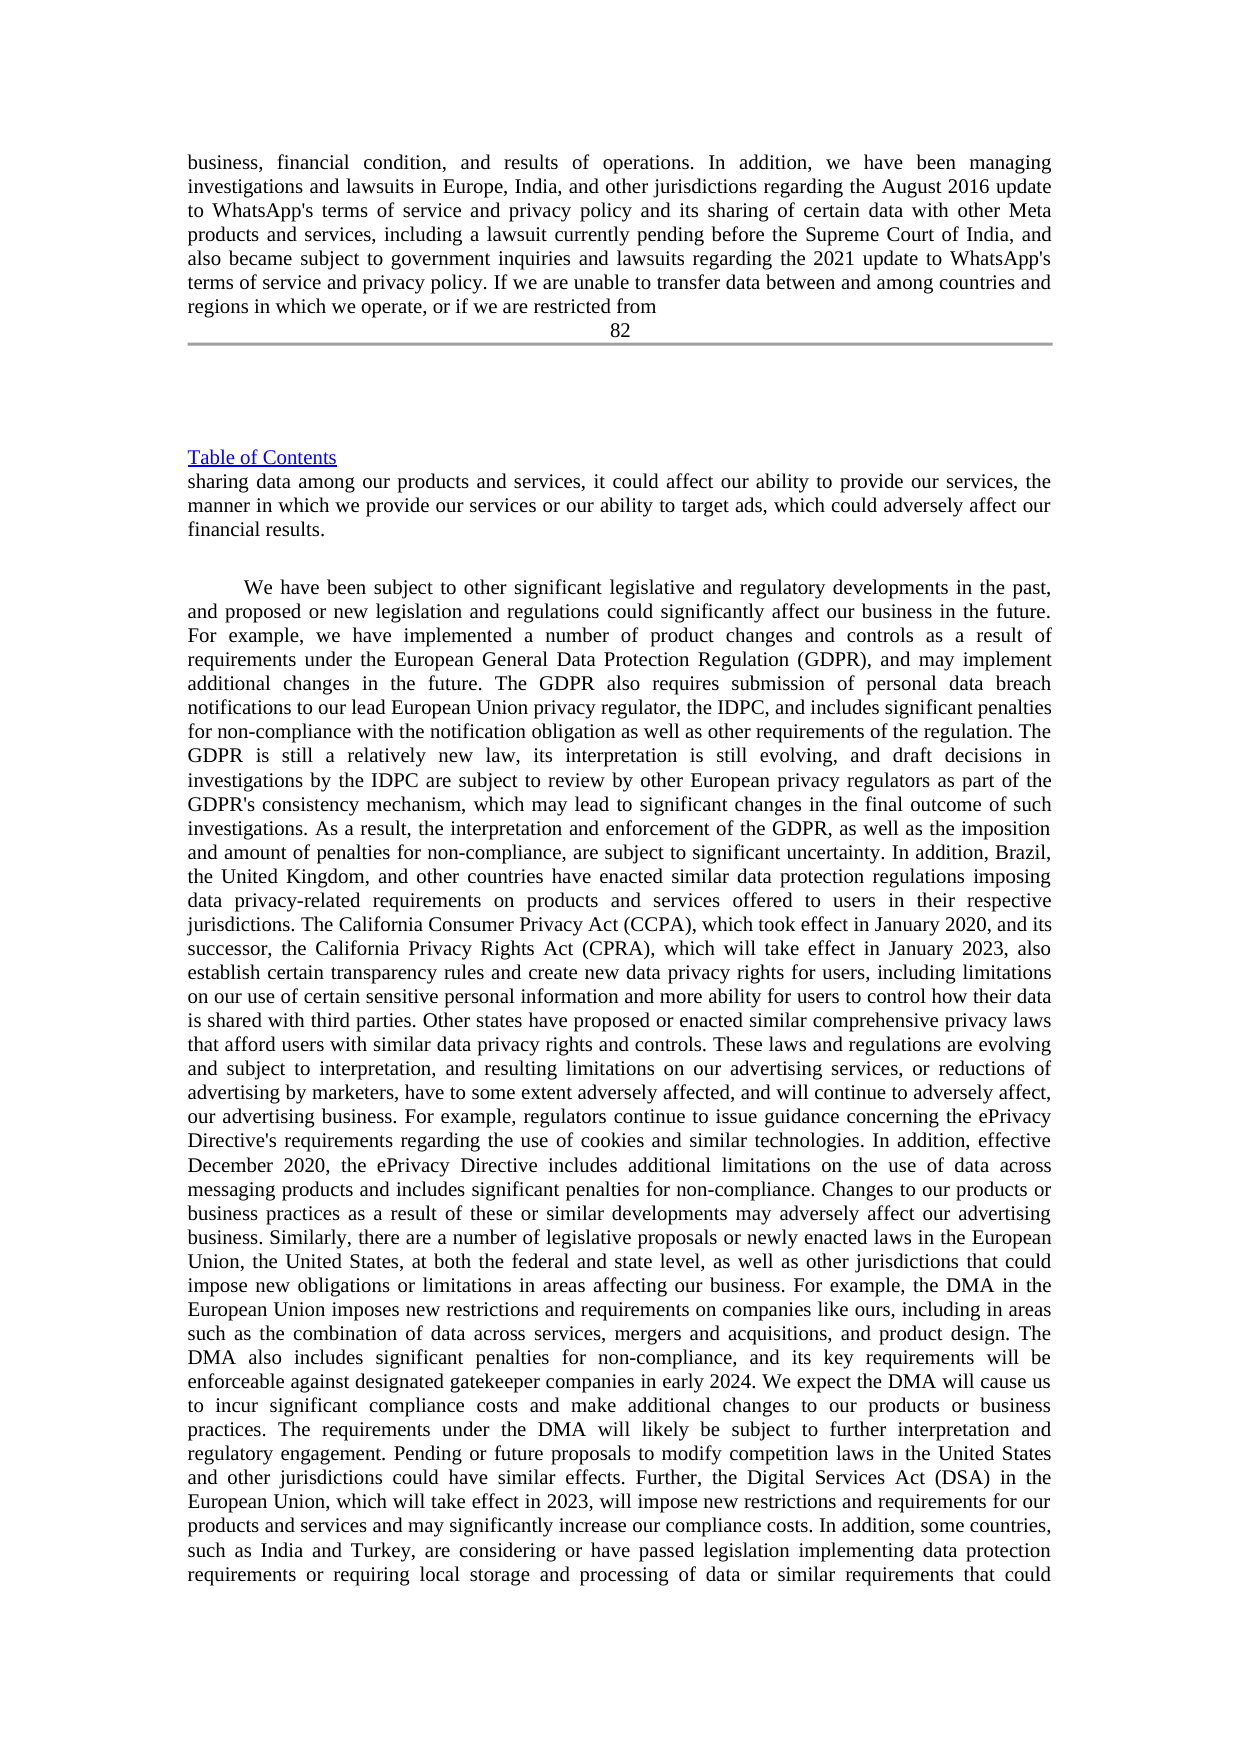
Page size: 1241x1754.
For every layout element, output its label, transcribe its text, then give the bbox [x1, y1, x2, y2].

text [187, 150, 1053, 318]
text sharing data among our products and services, it could affect our ability to provide our services, the manner in which we provide our services or our ability to target ads, which could adversely affect our financial results. [187, 469, 1053, 541]
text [187, 575, 1053, 1586]
text 82 [187, 318, 1053, 342]
text Table of Contents [187, 445, 1053, 469]
